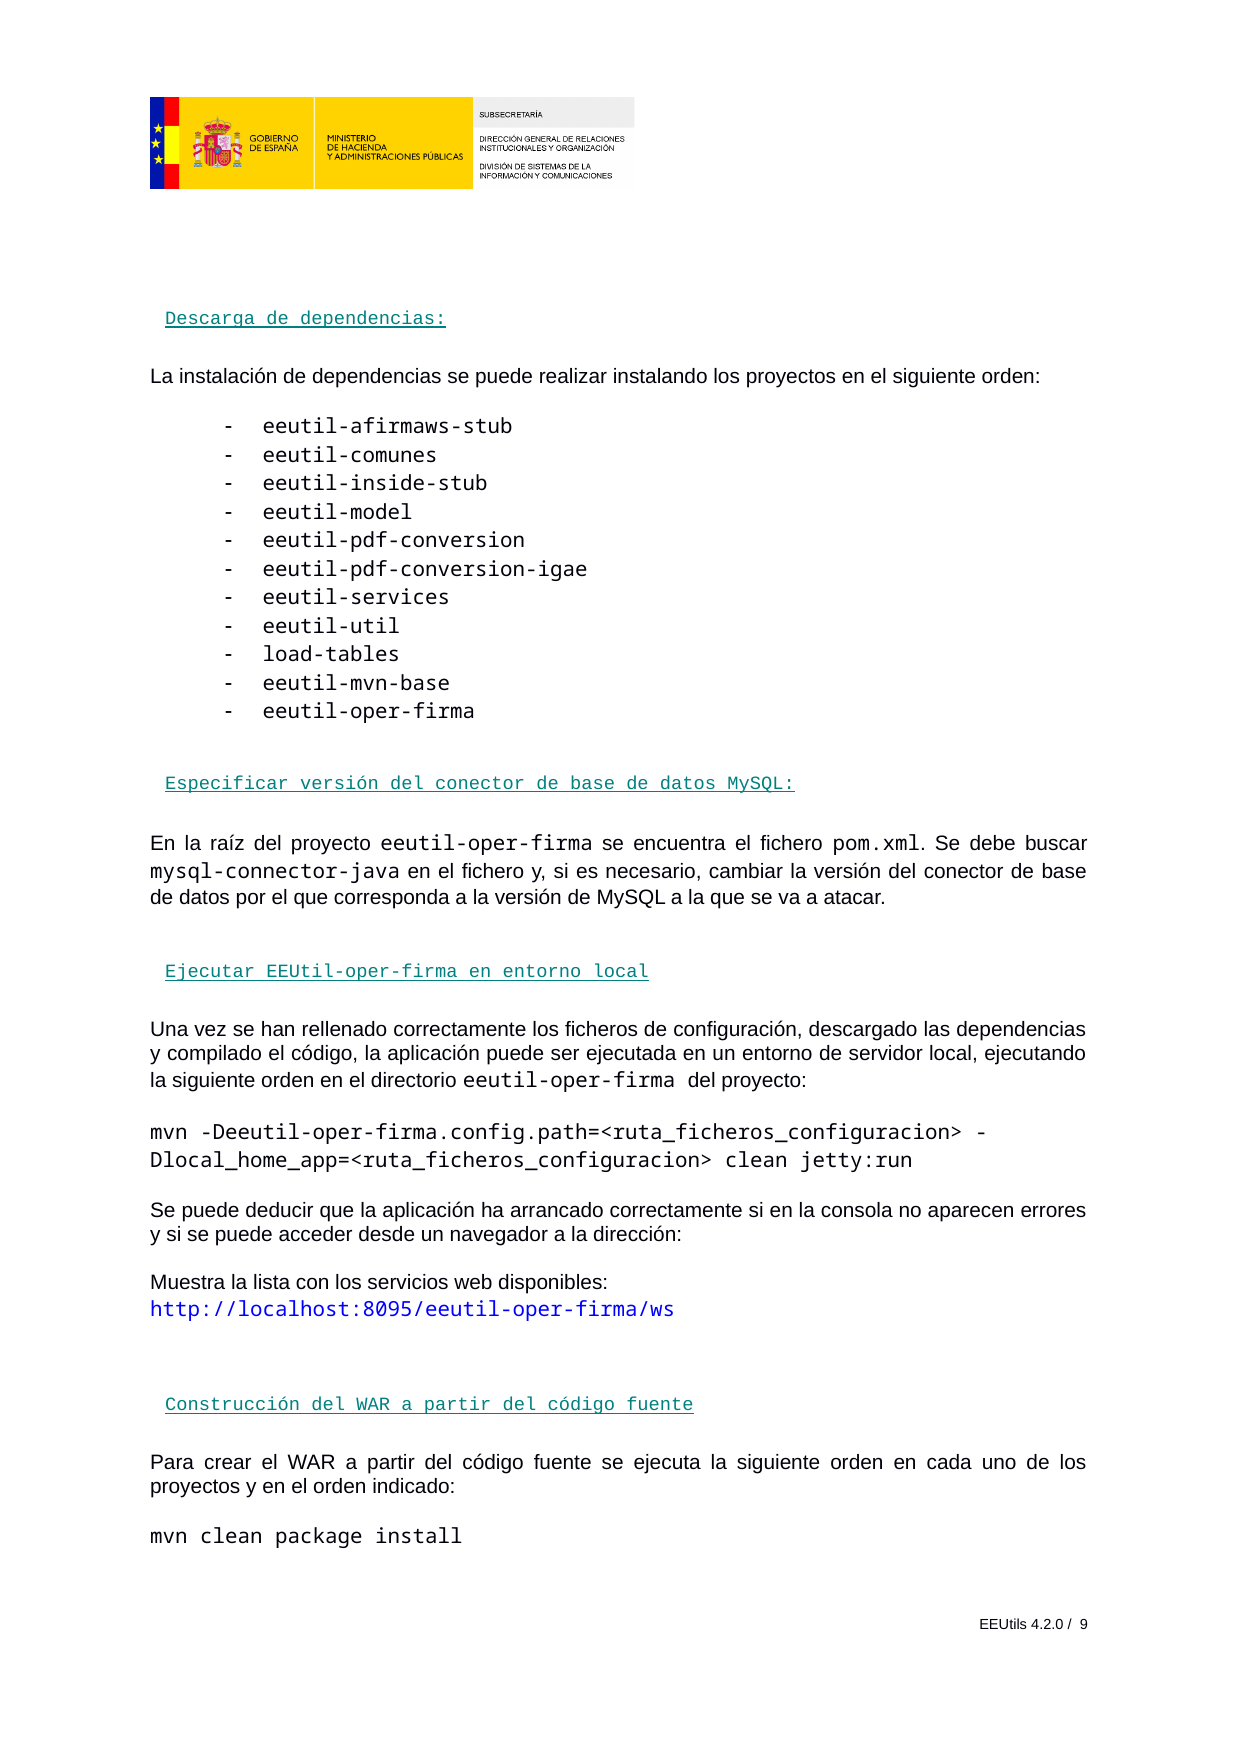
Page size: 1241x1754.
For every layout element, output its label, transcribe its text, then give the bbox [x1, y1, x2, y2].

subtitle Construcción del WAR a partir del código fuente [165, 1395, 1004, 1416]
list eeutil-comunes [225, 440, 1087, 468]
list load-tables [225, 639, 1087, 668]
text http://localhost:8095/eeutil-oper-firma/ws [150, 1294, 1087, 1322]
text Muestra la lista con los servicios web disponibles: [150, 1270, 1087, 1294]
text En la raíz del proyecto eeutil-oper-firma se encuentra el fichero pom.xml. Se debe buscar mysql-connector-java en el fichero y, si es necesario, cambiar la versión del conector de base de datos por el que corresponda a la versión de MySQL a la que se va a atacar. [150, 828, 1087, 909]
list eeutil-pdf-conversion-igae [225, 554, 1087, 582]
list eeutil-util [225, 611, 1087, 639]
list eeutil-afirmaws-stub [225, 412, 1087, 440]
subtitle Descarga de dependencias: [165, 309, 1004, 330]
text mvn clean package install [150, 1522, 1087, 1550]
list eeutil-mvn-base [225, 668, 1087, 696]
list eeutil-model [225, 497, 1087, 525]
list eeutil-inside-stub [225, 468, 1087, 497]
text Una vez se han rellenado correctamente los ficheros de configuración, descargado las dependencias y compilado el código, la aplicación puede ser ejecutada en un entorno de servidor local, ejecutando la siguiente orden en el directorio eeutil-oper-firma del proyecto: [150, 1017, 1087, 1093]
list eeutil-services [225, 582, 1087, 611]
subtitle Especificar versión del conector de base de datos MySQL: [165, 773, 1004, 795]
text La instalación de dependencias se puede realizar instalando los proyectos en el siguiente orden: [150, 364, 1087, 388]
subtitle Ejecutar EEUtil-oper-firma en entorno local [165, 962, 1004, 983]
text Se puede deducir que la aplicación ha arrancado correctamente si en la consola no aparecen errores y si se puede acceder desde un navegador a la dirección: [150, 1198, 1087, 1246]
picture [150, 97, 635, 189]
list eeutil-pdf-conversion [225, 525, 1087, 554]
text mvn -Deeutil-oper-firma.config.path=<ruta_ficheros_configuracion> -Dlocal_home_app=<ruta_ficheros_configuracion> clean jetty:run [150, 1117, 1087, 1174]
text Para crear el WAR a partir del código fuente se ejecuta la siguiente orden en cada uno de los proyectos y en el orden indicado: [150, 1450, 1087, 1498]
list eeutil-oper-firma [225, 696, 1087, 724]
